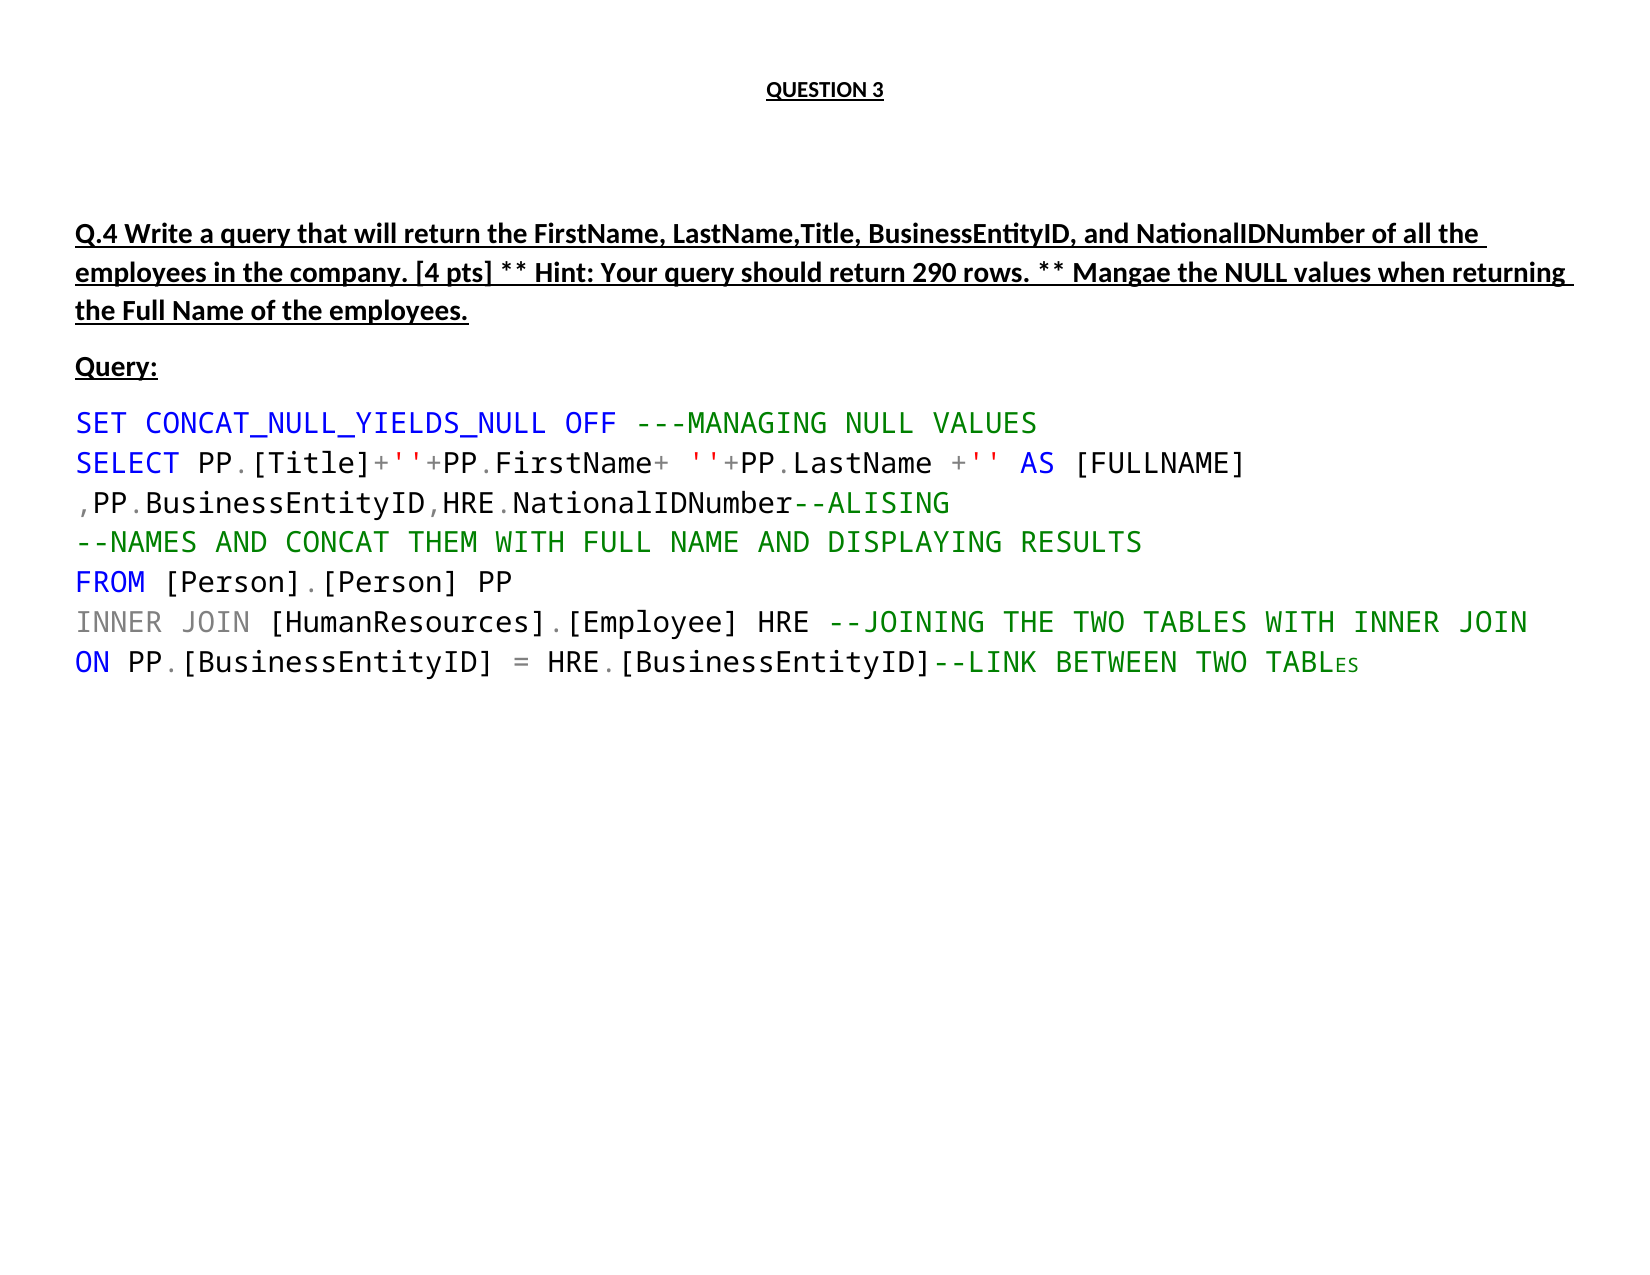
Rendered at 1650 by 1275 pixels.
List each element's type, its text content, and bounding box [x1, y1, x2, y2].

text SELECT PP.[Title]+''+PP.FirstName+ ''+PP.LastName +'' AS [FULLNAME] ,PP.BusinessEntityID,HRE.NationalIDNumber--ALISING [75, 442, 1575, 522]
text Query: [75, 348, 1575, 383]
text QUESTION 3 [75, 75, 1575, 103]
text FROM [Person].[Person] PP [75, 561, 1575, 601]
text SET CONCAT_NULL_YIELDS_NULL OFF ---MANAGING NULL VALUES [75, 403, 1575, 442]
text INNER JOIN [HumanResources].[Employee] HRE --JOINING THE TWO TABLES WITH INNER JOIN [75, 601, 1575, 641]
text Q.4 Write a query that will return the FirstName, LastName,Title, BusinessEntityID, and NationalIDNumber of all the employees in the company. [4 pts] ** Hint: Your query should return 290 rows. ** Mangae the NULL values when returning the Full Name of the employees. [75, 216, 1575, 328]
text ON PP.[BusinessEntityID] = HRE.[BusinessEntityID]--LINK BETWEEN TWO TABLES [75, 641, 1575, 681]
text --NAMES AND CONCAT THEM WITH FULL NAME AND DISPLAYING RESULTS [75, 522, 1575, 561]
